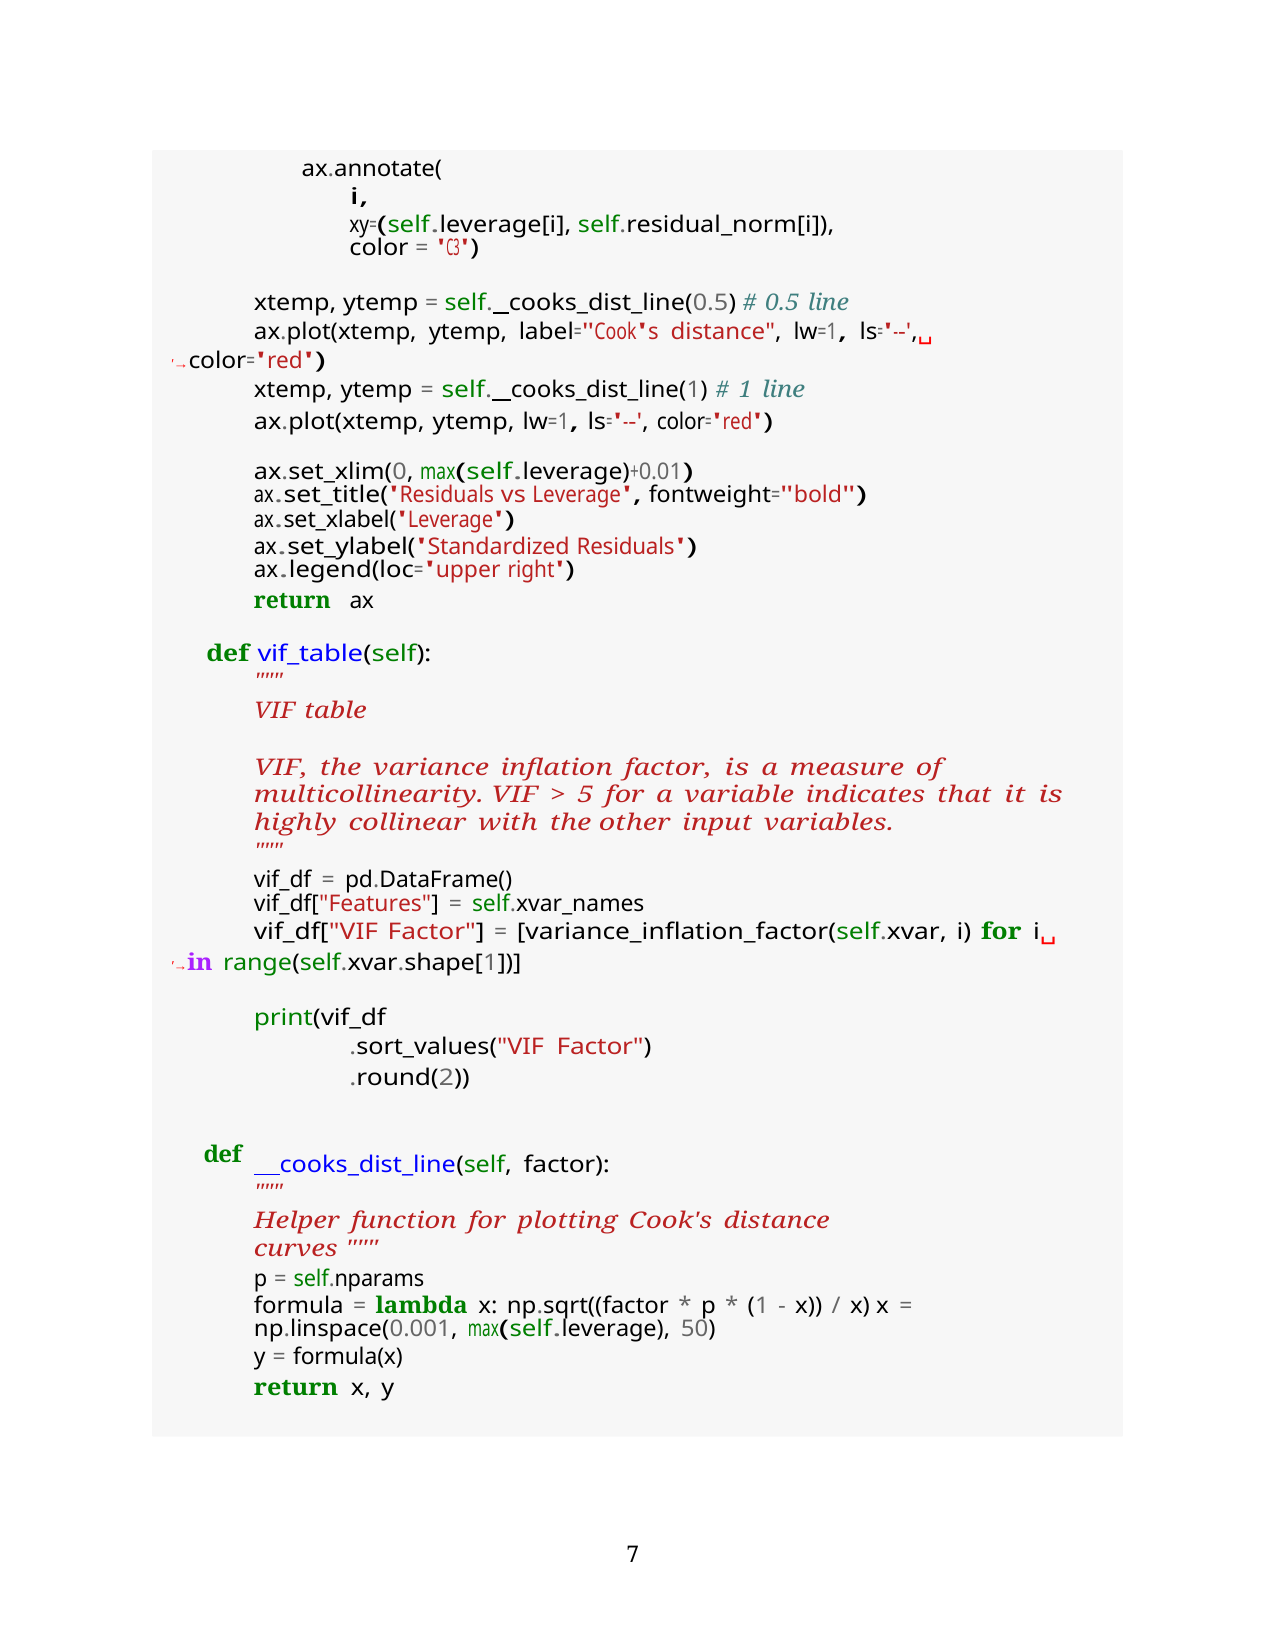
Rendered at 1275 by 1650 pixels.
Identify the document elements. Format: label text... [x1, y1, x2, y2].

text ax.annotate( [301, 151, 1225, 182]
text y = formula(x) [254, 1343, 1225, 1370]
text cooks_dist_line(self, factor): [254, 1147, 1225, 1179]
text p = self.nparams [254, 1263, 1225, 1292]
text def vif_table(self): [206, 636, 1225, 668]
text """ [254, 1179, 1225, 1206]
text formula = lambda x: np.sqrt((factor * p * (1 - x)) / x) x = np.linspace(0.001, max(self.leverage), 50) [254, 1293, 918, 1343]
text ax.set_ylabel('Standardized Residuals') ax.legend(loc='upper right') [254, 534, 738, 584]
text VIF table [254, 695, 1225, 724]
text ax.plot(xtemp, ytemp, label="Cook's distance", lw=1, ls='--',␣ [254, 317, 1225, 345]
subtitle def [60, 1138, 242, 1169]
text xtemp, ytemp = self. cooks_dist_line(1) # 1 line [254, 374, 1225, 404]
text vif_df = pd.DataFrame() vif_df["Features"] = self.xvar_names [254, 868, 687, 918]
text ax.set_xlim(0, max(self.leverage)+0.01) ax.set_title('Residuals vs Leverage', fontweight="bold") ax.set_xlabel('Leverage') [254, 459, 936, 534]
text return x, y [254, 1370, 1225, 1402]
text vif_df["VIF Factor"] = [variance_inflation_factor(self.xvar, i) for i␣ [254, 918, 1225, 945]
text """ [254, 838, 1225, 865]
text print(vif_df [254, 1000, 1225, 1032]
text xy=(self.leverage[i], self.residual_norm[i]), color = 'C3') [349, 212, 868, 262]
text '→in range(self.xvar.shape[1])] [170, 945, 1225, 976]
text .sort_values("VIF Factor") [349, 1032, 1225, 1060]
text '→color='red') [170, 345, 1225, 374]
text .round(2)) [349, 1060, 1225, 1092]
text ax.plot(xtemp, ytemp, lw=1, ls='--', color='red') [254, 404, 1225, 436]
text """ [254, 668, 1225, 695]
text xtemp, ytemp = self. cooks_dist_line(0.5) # 0.5 line [254, 285, 1225, 317]
subtitle return ax [254, 584, 1225, 614]
text i, [349, 182, 1225, 211]
text Helper function for plotting Cook's distance curves """ [254, 1206, 883, 1263]
text VIF, the variance inflation factor, is a measure of multicollinearity. VIF > 5 for a variable indicates that it is highly collinear with the other input variables. [254, 752, 1107, 838]
